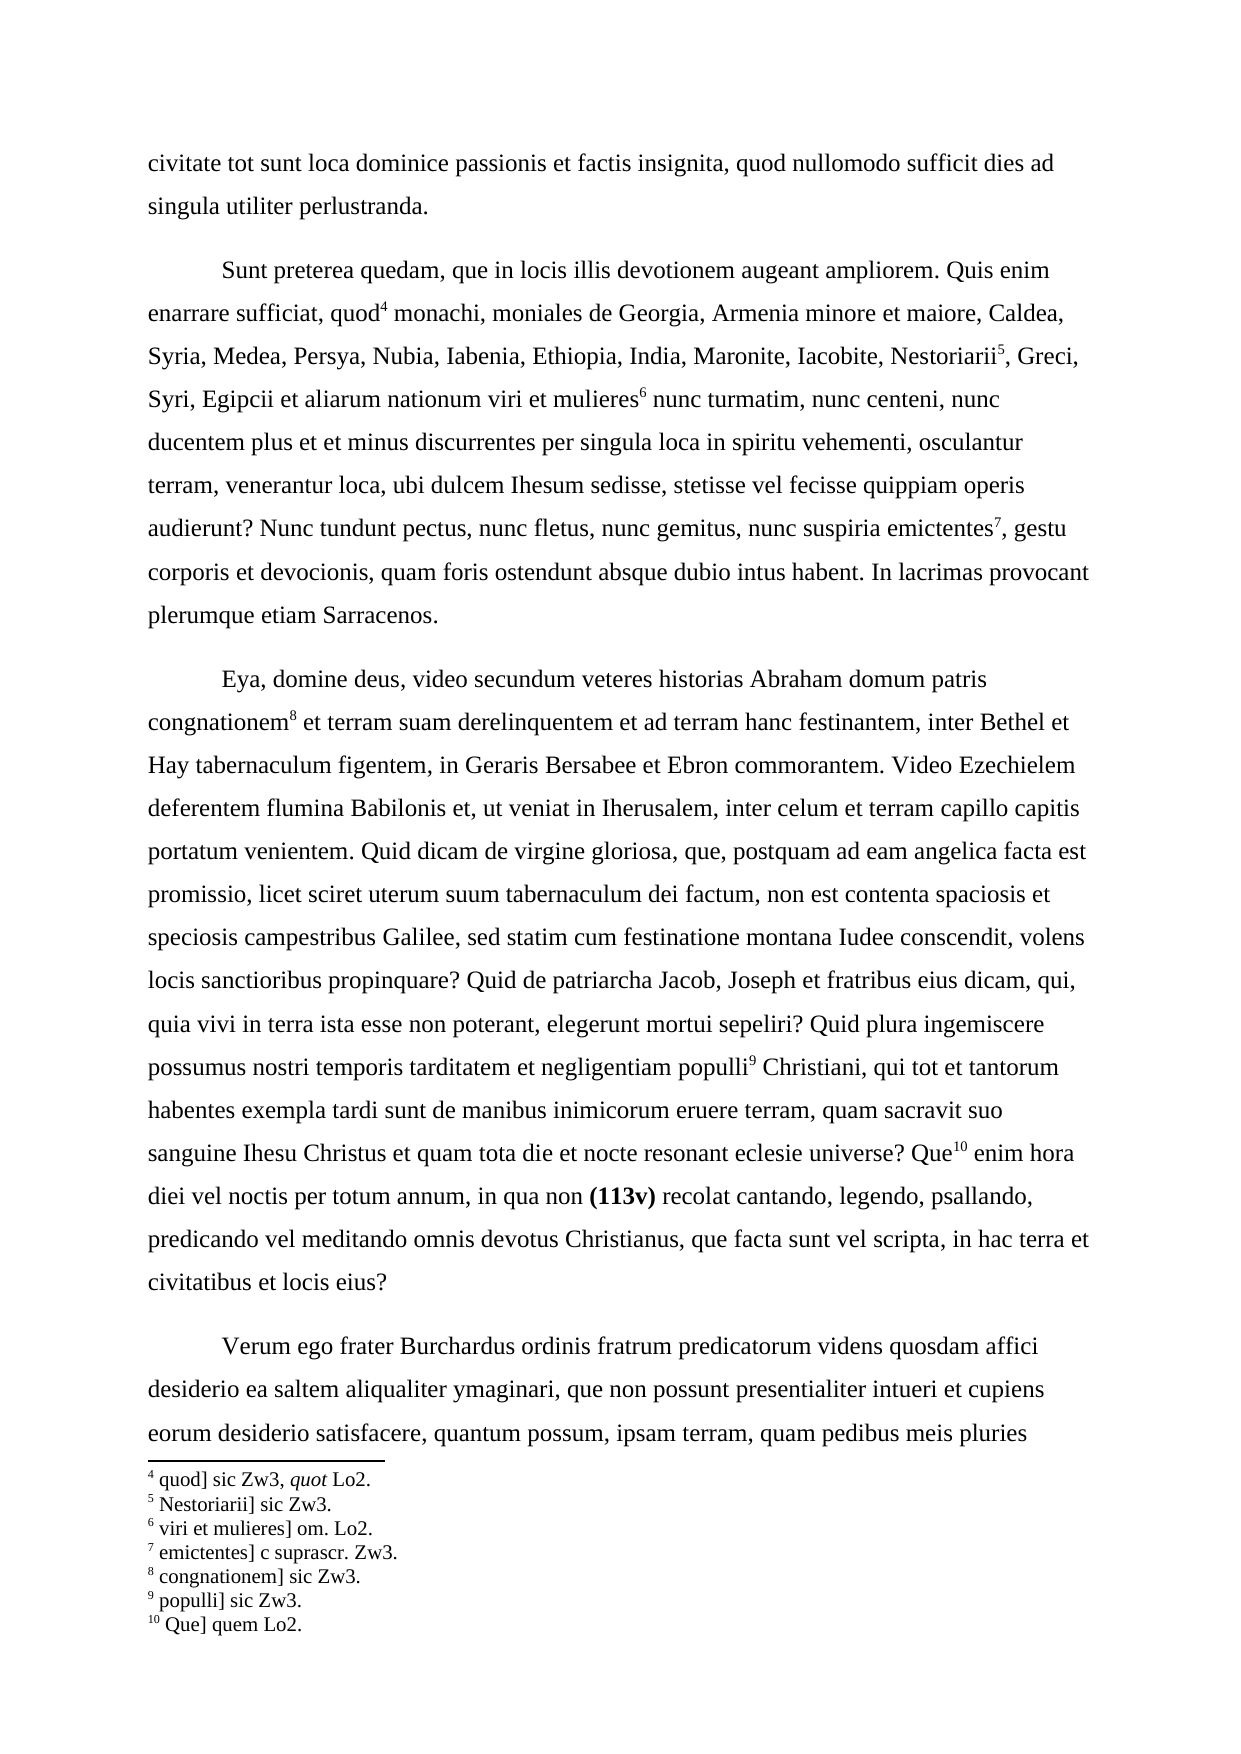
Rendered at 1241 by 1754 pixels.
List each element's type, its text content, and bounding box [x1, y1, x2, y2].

text Eya, domine deus, video secundum veteres historias Abraham domum patris congnationem et terram suam derelinquentem et ad terram hanc festinantem, inter Bethel et Hay tabernaculum figentem, in Geraris Bersabee et Ebron commorantem. Video Ezechielem deferentem flumina Babilonis et, ut veniat in Iherusalem, inter celum et terram capillo capitis portatum venientem. Quid dicam de virgine gloriosa, que, postquam ad eam angelica facta est promissio, licet sciret uterum suum tabernaculum dei factum, non est contenta spaciosis et speciosis campestribus Galilee, sed statim cum festinatione montana Iudee conscendit, volens locis sanctioribus propinquare? Quid de patriarcha Jacob, Joseph et fratribus eius dicam, qui, quia vivi in terra ista esse non poterant, elegerunt mortui sepeliri? Quid plura ingemiscere possumus nostri temporis tarditatem et negligentiam populli Christiani, qui tot et tantorum habentes exempla tardi sunt de manibus inimicorum eruere terram, quam sacravit suo sanguine Ihesu Christus et quam tota die et nocte resonant eclesie universe? Que enim hora diei vel noctis per totum annum, in qua non (113v) recolat cantando, legendo, psallando, predicando vel meditando omnis devotus Christianus, que facta sunt vel scripta, in hac terra et civitatibus et locis eius? [148, 664, 1093, 1296]
text Sunt preterea quedam, que in locis illis devotionem augeant ampliorem. Quis enim enarrare sufficiat, quod monachi, moniales de Georgia, Armenia minore et maiore, Caldea, Syria, Medea, Persya, Nubia, Iabenia, Ethiopia, India, Maronite, Iacobite, Nestoriarii, Greci, Syri, Egipcii et aliarum nationum viri et mulieres nunc turmatim, nunc centeni, nunc ducentem plus et et minus discurrentes per singula loca in spiritu vehementi, osculantur terram, venerantur loca, ubi dulcem Ihesum sedisse, stetisse vel fecisse quippiam operis audierunt? Nunc tundunt pectus, nunc fletus, nunc gemitus, nunc suspiria emictentes, gestu corporis et devocionis, quam foris ostendunt absque dubio intus habent. In lacrimas provocant plerumque etiam Sarracenos. [148, 255, 1093, 628]
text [148, 1331, 1093, 1446]
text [148, 148, 1093, 219]
